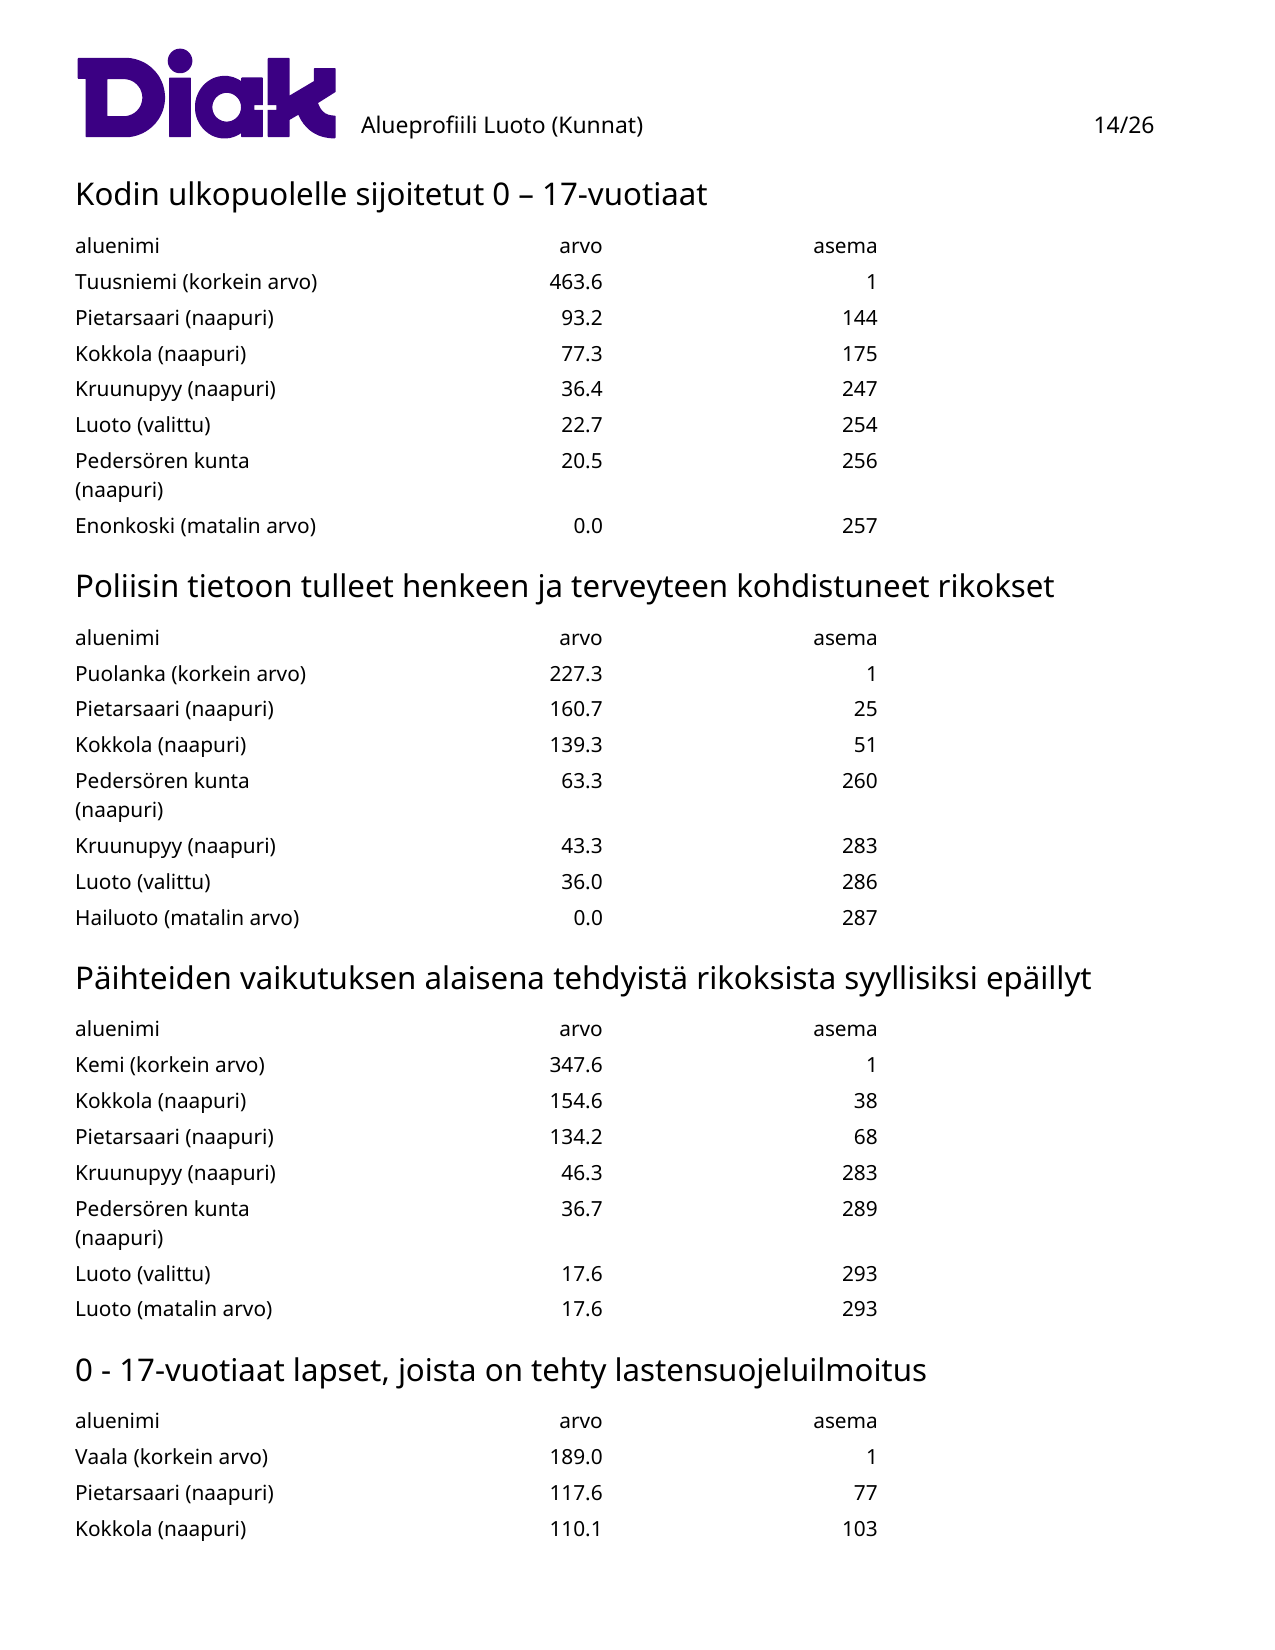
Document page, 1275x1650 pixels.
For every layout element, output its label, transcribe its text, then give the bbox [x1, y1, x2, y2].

table_cell 46.3 [339, 1155, 614, 1191]
table_cell Luoto (matalin arvo) [64, 1291, 339, 1327]
table_cell Pietarsaari (naapuri) [64, 299, 339, 335]
table_cell 139.3 [339, 727, 614, 763]
table_cell 1 [614, 1439, 889, 1474]
table_cell 293 [614, 1291, 889, 1327]
table_cell 227.3 [339, 655, 614, 691]
table_cell 175 [614, 335, 889, 371]
table_cell Kruunupyy (naapuri) [64, 1155, 339, 1191]
table_cell 286 [614, 863, 889, 899]
table_header asema [614, 1011, 889, 1047]
table_cell Pietarsaari (naapuri) [64, 1475, 339, 1511]
table_cell Kruunupyy (naapuri) [64, 827, 339, 863]
table_cell 22.7 [339, 407, 614, 443]
table_cell Hailuoto (matalin arvo) [64, 899, 339, 935]
table_cell Luoto (valittu) [64, 1255, 339, 1291]
table_cell 43.3 [339, 827, 614, 863]
table_cell 134.2 [339, 1119, 614, 1154]
table_cell Kokkola (naapuri) [64, 727, 339, 763]
table_cell Kruunupyy (naapuri) [64, 371, 339, 407]
table_cell 1 [614, 655, 889, 691]
table_header aluenimi [64, 227, 339, 263]
table_cell Kokkola (naapuri) [64, 1511, 339, 1546]
table_cell 93.2 [339, 299, 614, 335]
table_cell Kemi (korkein arvo) [64, 1047, 339, 1083]
table_header aluenimi [64, 619, 339, 655]
table_header arvo [339, 1403, 614, 1439]
table_cell 254 [614, 407, 889, 443]
subtitle Poliisin tietoon tulleet henkeen ja terveyteen kohdistuneet rikokset [75, 564, 1200, 606]
table_cell 347.6 [339, 1047, 614, 1083]
subtitle 0 - 17-vuotiaat lapset, joista on tehty lastensuojeluilmoitus [75, 1348, 1200, 1390]
table_cell 289 [614, 1191, 889, 1255]
table_cell Pedersören kunta (naapuri) [64, 763, 339, 827]
table_cell 36.4 [339, 371, 614, 407]
table_header asema [614, 227, 889, 263]
table_header arvo [339, 619, 614, 655]
table_cell Enonkoski (matalin arvo) [64, 507, 339, 543]
table_cell 17.6 [339, 1255, 614, 1291]
table_cell 144 [614, 299, 889, 335]
table_cell Puolanka (korkein arvo) [64, 655, 339, 691]
table_cell 68 [614, 1119, 889, 1154]
table_cell 36.7 [339, 1191, 614, 1255]
table_header aluenimi [64, 1403, 339, 1439]
table_cell 247 [614, 371, 889, 407]
table_cell 117.6 [339, 1475, 614, 1511]
table_cell 63.3 [339, 763, 614, 827]
table_cell 256 [614, 443, 889, 507]
table_cell 0.0 [339, 507, 614, 543]
table_cell Pietarsaari (naapuri) [64, 1119, 339, 1154]
table_header asema [614, 1403, 889, 1439]
table_cell Vaala (korkein arvo) [64, 1439, 339, 1474]
table_cell 1 [614, 263, 889, 299]
table_cell 38 [614, 1083, 889, 1119]
subtitle Päihteiden vaikutuksen alaisena tehdyistä rikoksista syyllisiksi epäillyt [75, 956, 1200, 998]
table_cell 257 [614, 507, 889, 543]
table_cell 160.7 [339, 691, 614, 727]
table_cell 1 [614, 1047, 889, 1083]
table_cell Pietarsaari (naapuri) [64, 691, 339, 727]
table_cell 36.0 [339, 863, 614, 899]
table_cell 287 [614, 899, 889, 935]
table_cell 260 [614, 763, 889, 827]
table_cell Kokkola (naapuri) [64, 335, 339, 371]
table_cell 283 [614, 827, 889, 863]
table_header arvo [339, 1011, 614, 1047]
table_header arvo [339, 227, 614, 263]
table_cell 110.1 [339, 1511, 614, 1546]
table_cell Pedersören kunta (naapuri) [64, 443, 339, 507]
table_header asema [614, 619, 889, 655]
subtitle Kodin ulkopuolelle sijoitetut 0 – 17-vuotiaat [75, 172, 1200, 214]
table_cell 77 [614, 1475, 889, 1511]
table_cell Kokkola (naapuri) [64, 1083, 339, 1119]
table_cell Luoto (valittu) [64, 407, 339, 443]
table_cell 189.0 [339, 1439, 614, 1474]
table_cell 77.3 [339, 335, 614, 371]
table_cell 0.0 [339, 899, 614, 935]
table_cell 154.6 [339, 1083, 614, 1119]
table_cell Pedersören kunta (naapuri) [64, 1191, 339, 1255]
table_cell 51 [614, 727, 889, 763]
table_cell Luoto (valittu) [64, 863, 339, 899]
table_cell Tuusniemi (korkein arvo) [64, 263, 339, 299]
table_header aluenimi [64, 1011, 339, 1047]
table_cell 17.6 [339, 1291, 614, 1327]
table_cell 25 [614, 691, 889, 727]
table_cell 293 [614, 1255, 889, 1291]
table_cell 283 [614, 1155, 889, 1191]
table_cell 103 [614, 1511, 889, 1546]
table_cell 463.6 [339, 263, 614, 299]
table_cell 20.5 [339, 443, 614, 507]
